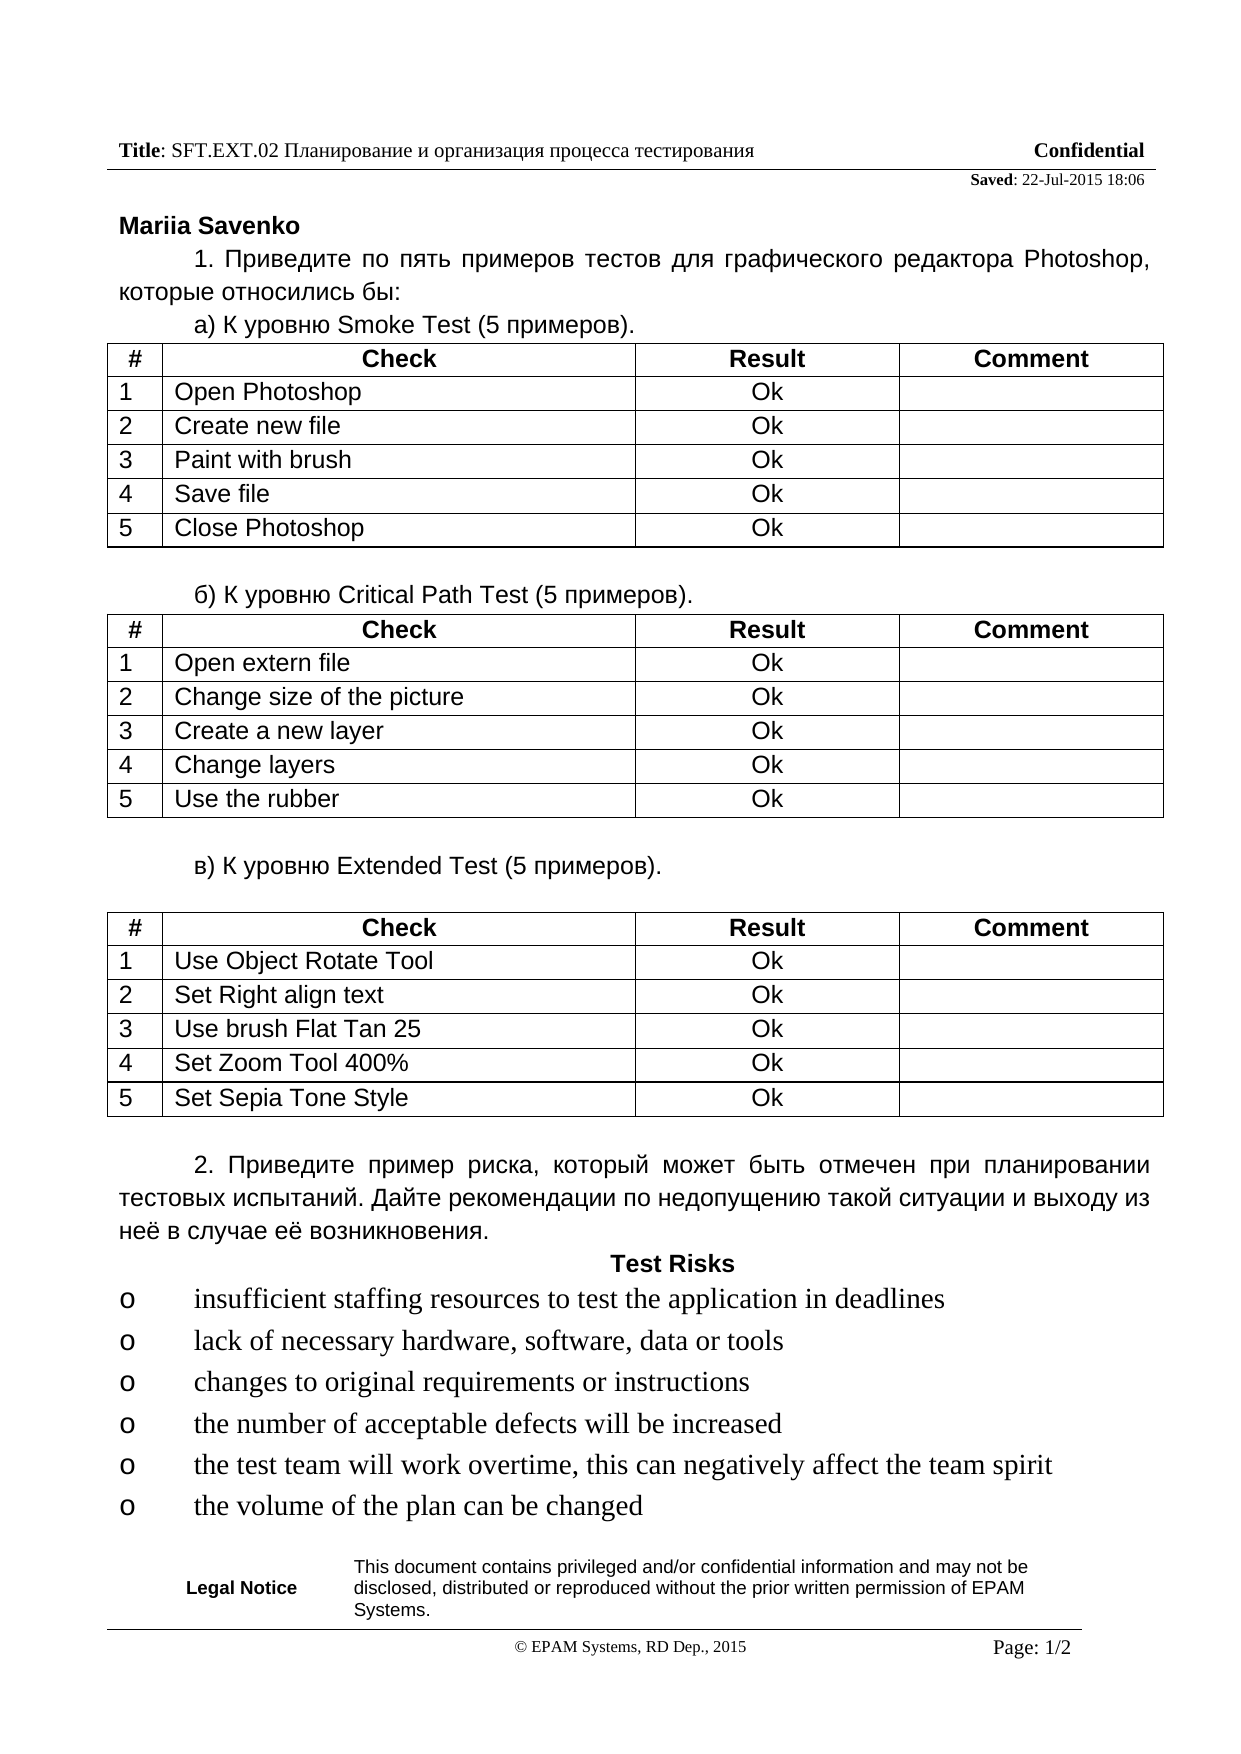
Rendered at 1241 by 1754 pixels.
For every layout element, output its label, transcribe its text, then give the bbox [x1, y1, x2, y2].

table_cell Ok [636, 479, 899, 512]
table_cell 4 [108, 750, 162, 783]
table_cell [900, 1014, 1163, 1047]
table_cell Ok [636, 1083, 899, 1116]
table_cell Ok [636, 682, 899, 715]
text 1. Приведите по пять примеров тестов для графического редактора Photoshop, которые относились бы: [118, 244, 1152, 306]
text в) К уровню Extended Test (5 примеров). [118, 851, 1152, 880]
table_cell 2 [108, 682, 162, 715]
table_cell 3 [108, 716, 162, 749]
table_cell [900, 980, 1163, 1013]
table_cell Ok [636, 784, 899, 817]
table_cell Set Right align text [163, 980, 635, 1013]
table_cell [900, 750, 1163, 783]
table_cell [900, 1083, 1163, 1116]
table_header Comment [900, 615, 1163, 647]
table_cell 2 [108, 411, 162, 444]
table_cell Use brush Flat Tan 25 [163, 1014, 635, 1047]
table_cell [900, 1049, 1163, 1081]
table_cell Close Photoshop [163, 514, 635, 546]
table_header Comment [900, 913, 1163, 945]
table_cell Ok [636, 946, 899, 979]
table_cell [900, 716, 1163, 749]
table_header Result [636, 615, 899, 647]
list the volume of the plan can be changed [118, 1488, 1152, 1524]
table_header Check [163, 913, 635, 945]
table_cell Ok [636, 514, 899, 546]
list changes to original requirements or instructions [118, 1364, 1152, 1400]
list lack of necessary hardware, software, data or tools [118, 1323, 1152, 1359]
list the test team will work overtime, this can negatively affect the team spirit [118, 1447, 1152, 1483]
table_cell Paint with brush [163, 445, 635, 478]
table_cell 3 [108, 1014, 162, 1047]
table_header Result [636, 344, 899, 376]
table_cell 5 [108, 1083, 162, 1116]
table_cell 1 [108, 946, 162, 979]
table_cell Ok [636, 377, 899, 410]
table_header # [108, 913, 162, 945]
table_cell Set Sepia Tone Style [163, 1083, 635, 1116]
table_header Comment [900, 344, 1163, 376]
table_header Check [163, 344, 635, 376]
table_cell Change layers [163, 750, 635, 783]
table_cell [900, 411, 1163, 444]
table_cell 4 [108, 479, 162, 512]
list the number of acceptable defects will be increased [118, 1406, 1152, 1442]
table_cell Save file [163, 479, 635, 512]
table_cell Ok [636, 648, 899, 681]
table_cell [900, 445, 1163, 478]
table_cell 2 [108, 980, 162, 1013]
table_cell Ok [636, 750, 899, 783]
text 2. Приведите пример риска, который может быть отмечен при планировании тестовых испытаний. Дайте рекомендации по недопущению такой ситуации и выходу из неё в случае её возникновения. [118, 1149, 1152, 1244]
table_cell Open Photoshop [163, 377, 635, 410]
table_cell Set Zoom Tool 400% [163, 1049, 635, 1081]
table_cell Ok [636, 1049, 899, 1081]
table_cell Ok [636, 445, 899, 478]
table_cell Ok [636, 716, 899, 749]
text Test Risks [118, 1249, 1152, 1277]
table_header Result [636, 913, 899, 945]
table_cell [900, 648, 1163, 681]
table_cell Ok [636, 980, 899, 1013]
text а) К уровню Smoke Test (5 примеров). [118, 310, 1152, 338]
table_cell 5 [108, 784, 162, 817]
table_cell 3 [108, 445, 162, 478]
table_cell [900, 784, 1163, 817]
table_cell Change size of the picture [163, 682, 635, 715]
table_cell [900, 682, 1163, 715]
table_cell Ok [636, 411, 899, 444]
table_cell 1 [108, 377, 162, 410]
text Mariia Savenko [118, 211, 1152, 239]
table_cell Ok [636, 1014, 899, 1047]
table_header Check [163, 615, 635, 647]
table_cell Use Object Rotate Tool [163, 946, 635, 979]
list insufficient staffing resources to test the application in deadlines [118, 1282, 1152, 1318]
table_cell [900, 377, 1163, 410]
table_cell 5 [108, 514, 162, 546]
table_cell 4 [108, 1049, 162, 1081]
table_cell Use the rubber [163, 784, 635, 817]
table_cell Create a new layer [163, 716, 635, 749]
table_cell Open extern file [163, 648, 635, 681]
table_header # [108, 615, 162, 647]
table_header # [108, 344, 162, 376]
text б) К уровню Critical Path Test (5 примеров). [118, 581, 1152, 609]
table_cell [900, 479, 1163, 512]
table_cell Create new file [163, 411, 635, 444]
table_cell 1 [108, 648, 162, 681]
table_cell [900, 514, 1163, 546]
table_cell [900, 946, 1163, 979]
